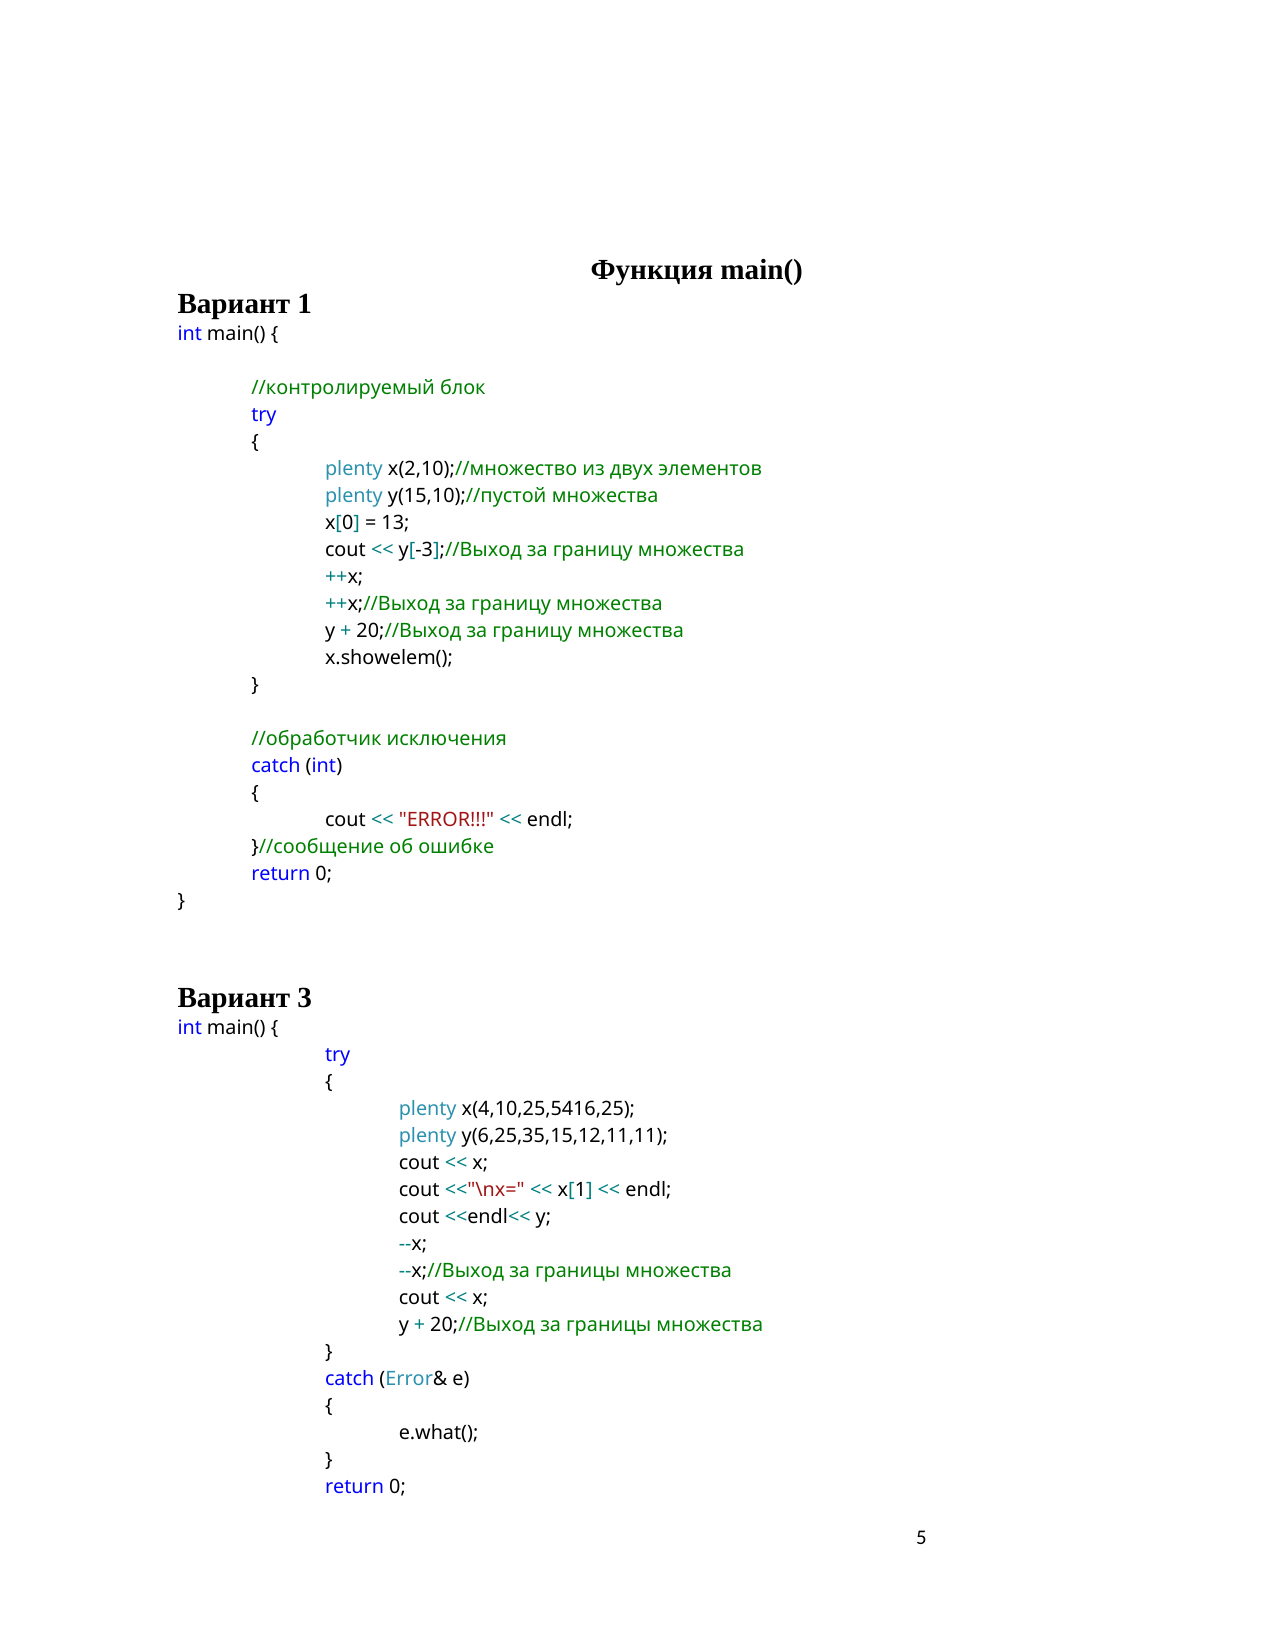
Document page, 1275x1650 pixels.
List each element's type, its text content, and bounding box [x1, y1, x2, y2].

text { [177, 427, 1216, 454]
text --x;//Выход за границы множества [177, 1256, 1216, 1283]
text return 0; [177, 1472, 1216, 1499]
text { [177, 1391, 1216, 1418]
text } [177, 1337, 1216, 1364]
text int main() { [177, 1013, 1216, 1041]
text --x; [177, 1229, 1216, 1256]
text cout << "ERROR!!!" << endl; [177, 805, 1216, 832]
text Вариант 1 [177, 286, 1216, 319]
text int main() { [177, 319, 1216, 346]
text cout << x; [177, 1283, 1216, 1310]
text Функция main() [177, 252, 1216, 286]
text plenty x(2,10);//множество из двух элементов [177, 454, 1216, 481]
text plenty x(4,10,25,5416,25); [177, 1094, 1216, 1121]
text } [177, 1445, 1216, 1472]
text try [177, 400, 1216, 427]
text ++x;//Выход за границу множества [177, 589, 1216, 616]
text x.showelem(); [177, 643, 1216, 670]
text y + 20;//Выход за границы множества [177, 1310, 1216, 1337]
text { [177, 778, 1216, 805]
text y + 20;//Выход за границу множества [177, 616, 1216, 643]
text try [177, 1041, 1216, 1067]
text //контролируемый блок [177, 373, 1216, 400]
text //обработчик исключения [177, 724, 1216, 751]
text x[0] = 13; [177, 508, 1216, 535]
text }//сообщение об ошибке [177, 832, 1216, 859]
text Вариант 3 [177, 980, 1216, 1013]
text { [177, 1067, 1216, 1094]
text cout <<"\nx=" << x[1] << endl; [177, 1175, 1216, 1202]
text } [177, 886, 1216, 913]
text e.what(); [177, 1418, 1216, 1445]
text plenty y(15,10);//пустой множества [177, 481, 1216, 508]
text catch (int) [177, 751, 1216, 778]
text cout << x; [177, 1148, 1216, 1175]
text catch (Error& e) [177, 1364, 1216, 1391]
text } [177, 670, 1216, 697]
text cout <<endl<< y; [177, 1202, 1216, 1229]
text return 0; [177, 859, 1216, 886]
text ++x; [177, 562, 1216, 589]
text cout << y[-3];//Выход за границу множества [177, 535, 1216, 562]
text plenty y(6,25,35,15,12,11,11); [177, 1121, 1216, 1148]
